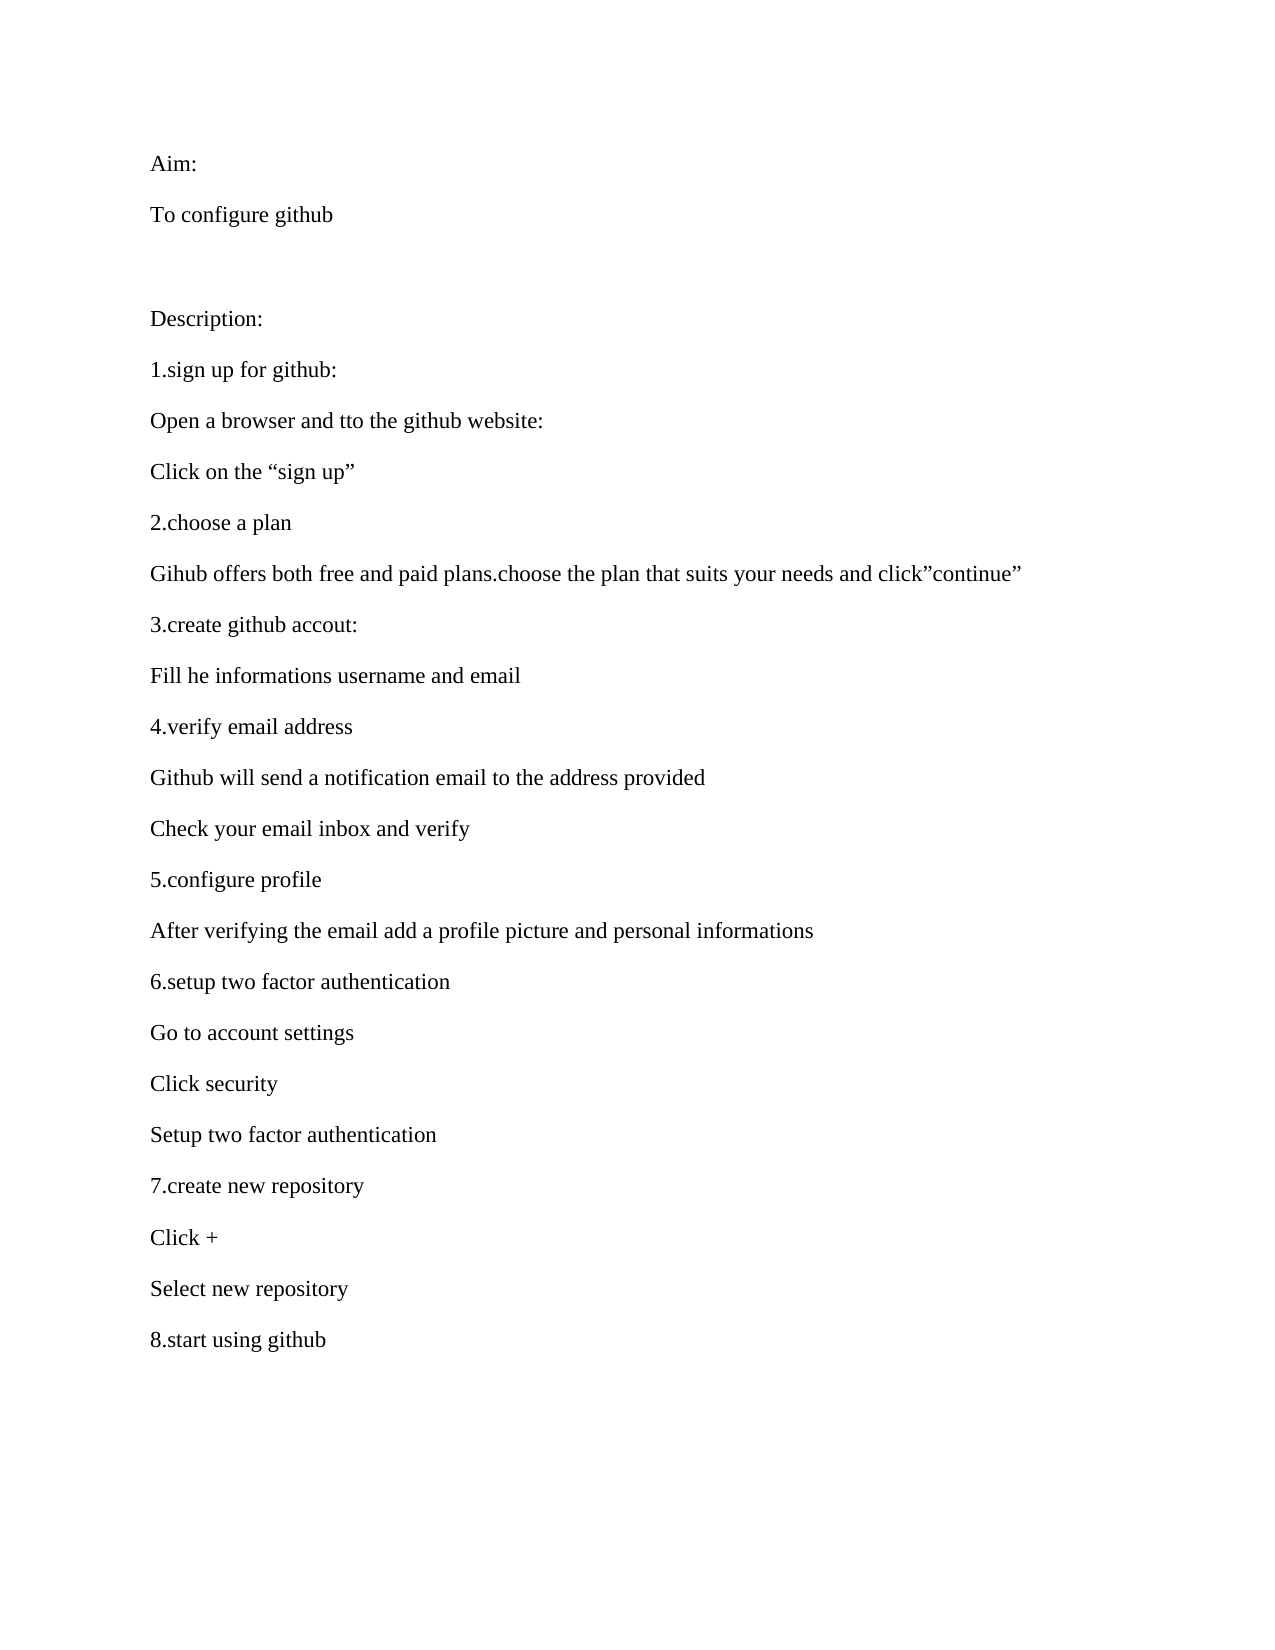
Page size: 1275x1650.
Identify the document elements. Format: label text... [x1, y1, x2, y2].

text After verifying the email add a profile picture and personal informations [150, 917, 1125, 944]
text Setup two factor authentication [150, 1121, 1125, 1148]
text 5.configure profile [150, 866, 1125, 893]
text Fill he informations username and email [150, 662, 1125, 688]
text Click + [150, 1223, 1125, 1250]
text 3.create github accout: [150, 611, 1125, 637]
text Open a browser and tto the github website: [150, 407, 1125, 433]
text Description: [150, 305, 1125, 331]
text Github will send a notification email to the address provided [150, 764, 1125, 791]
text To configure github [150, 201, 1125, 227]
text 6.setup two factor authentication [150, 968, 1125, 995]
text Click on the “sign up” [150, 458, 1125, 484]
text 2.choose a plan [150, 509, 1125, 535]
text Aim: [150, 150, 1125, 176]
text 4.verify email address [150, 713, 1125, 739]
text Go to account settings [150, 1019, 1125, 1046]
text 1.sign up for github: [150, 356, 1125, 382]
text Select new repository [150, 1274, 1125, 1301]
text Check your email inbox and verify [150, 815, 1125, 842]
text Click security [150, 1070, 1125, 1097]
text Gihub offers both free and paid plans.choose the plan that suits your needs and click”continue” [150, 560, 1125, 586]
text 7.create new repository [150, 1172, 1125, 1199]
text 8.start using github [150, 1326, 1125, 1352]
